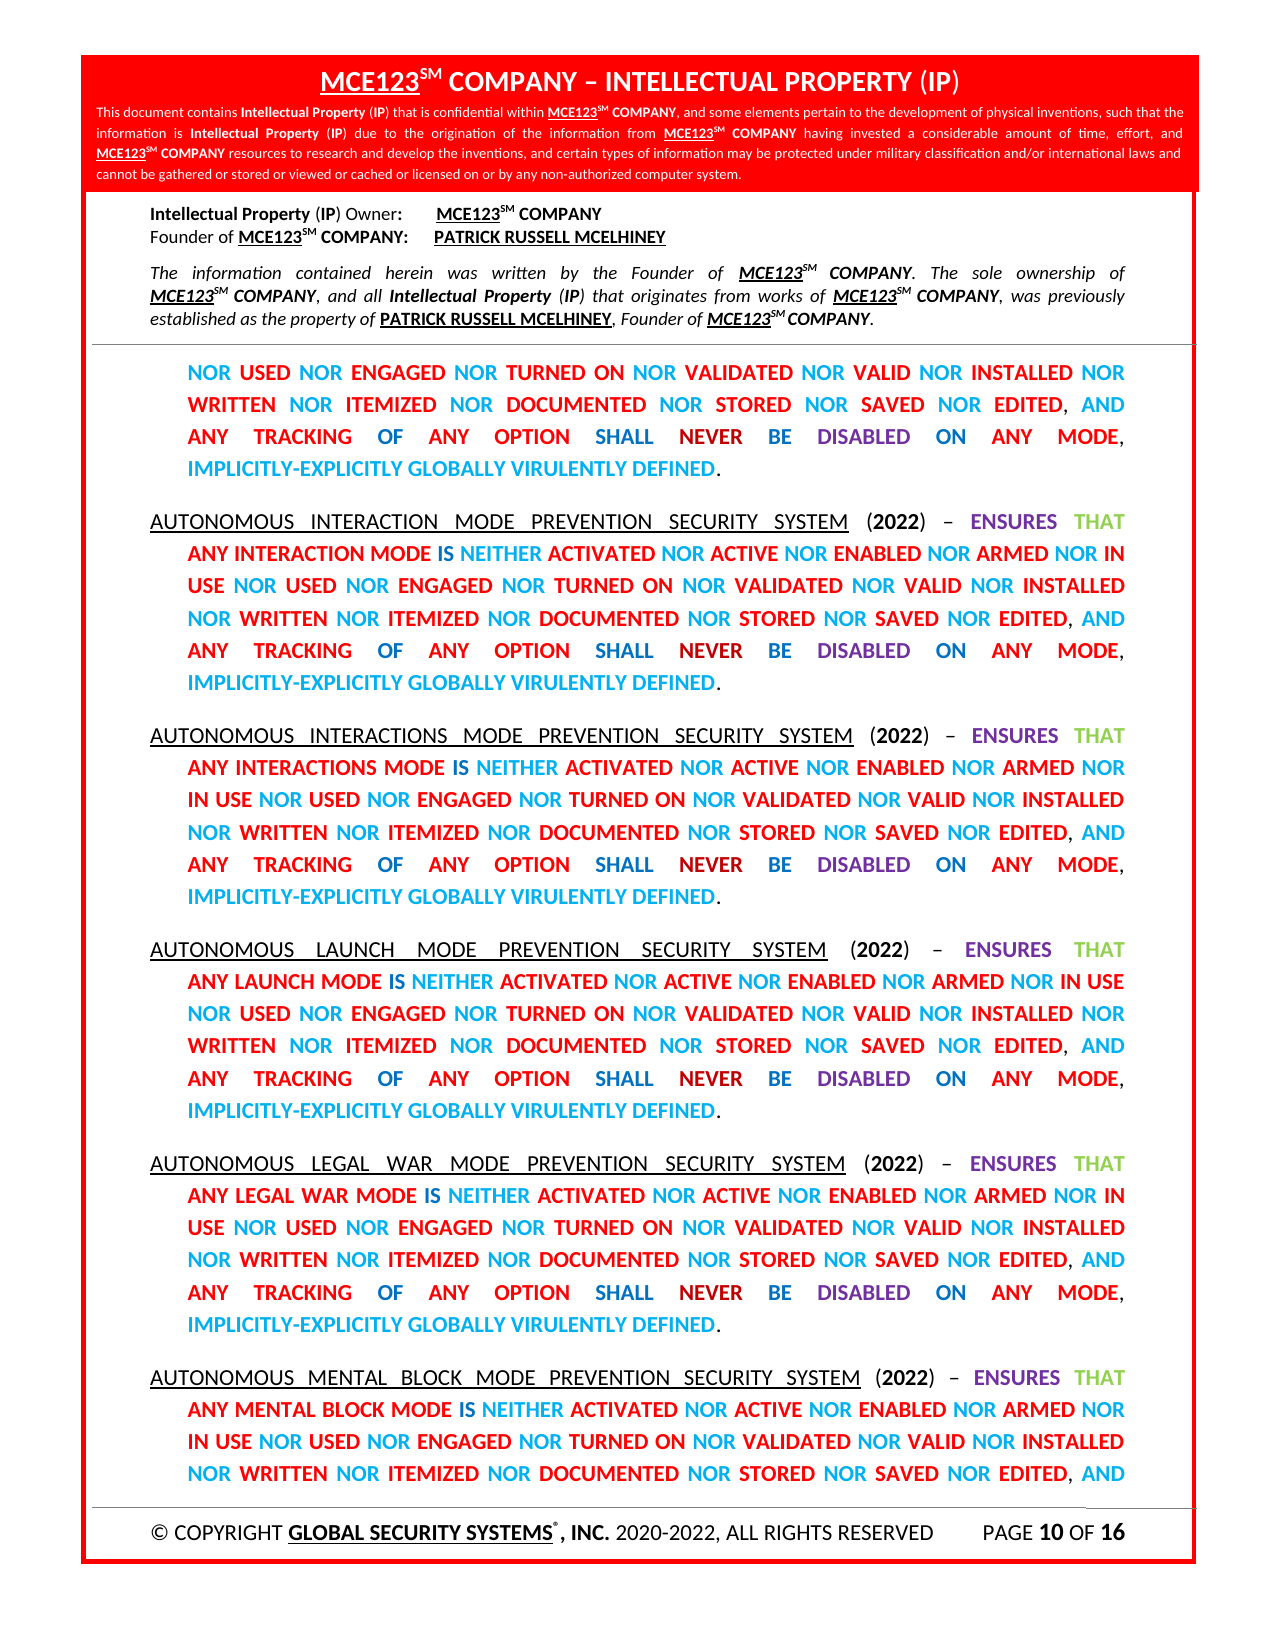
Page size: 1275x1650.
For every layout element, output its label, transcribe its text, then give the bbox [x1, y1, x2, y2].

text AUTONOMOUS INTERACTIONS MODE PREVENTION SECURITY SYSTEM (2022) – ENSURES THAT ANY INTERACTIONS MODE IS NEITHER ACTIVATED NOR ACTIVE NOR ENABLED NOR ARMED NOR IN USE NOR USED NOR ENGAGED NOR TURNED ON NOR VALIDATED NOR VALID NOR INSTALLED NOR WRITTEN NOR ITEMIZED NOR DOCUMENTED NOR STORED NOR SAVED NOR EDITED, AND ANY TRACKING OF ANY OPTION SHALL NEVER BE DISABLED ON ANY MODE, IMPLICITLY-EXPLICITLY GLOBALLY VIRULENTLY DEFINED. [150, 721, 1125, 910]
text AUTONOMOUS LEGAL WAR MODE PREVENTION SECURITY SYSTEM (2022) – ENSURES THAT ANY LEGAL WAR MODE IS NEITHER ACTIVATED NOR ACTIVE NOR ENABLED NOR ARMED NOR IN USE NOR USED NOR ENGAGED NOR TURNED ON NOR VALIDATED NOR VALID NOR INSTALLED NOR WRITTEN NOR ITEMIZED NOR DOCUMENTED NOR STORED NOR SAVED NOR EDITED, AND ANY TRACKING OF ANY OPTION SHALL NEVER BE DISABLED ON ANY MODE, IMPLICITLY-EXPLICITLY GLOBALLY VIRULENTLY DEFINED. [150, 1149, 1125, 1338]
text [150, 1363, 1125, 1488]
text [150, 358, 1125, 482]
text AUTONOMOUS INTERACTION MODE PREVENTION SECURITY SYSTEM (2022) – ENSURES THAT ANY INTERACTION MODE IS NEITHER ACTIVATED NOR ACTIVE NOR ENABLED NOR ARMED NOR IN USE NOR USED NOR ENGAGED NOR TURNED ON NOR VALIDATED NOR VALID NOR INSTALLED NOR WRITTEN NOR ITEMIZED NOR DOCUMENTED NOR STORED NOR SAVED NOR EDITED, AND ANY TRACKING OF ANY OPTION SHALL NEVER BE DISABLED ON ANY MODE, IMPLICITLY-EXPLICITLY GLOBALLY VIRULENTLY DEFINED. [150, 507, 1125, 696]
text AUTONOMOUS LAUNCH MODE PREVENTION SECURITY SYSTEM (2022) – ENSURES THAT ANY LAUNCH MODE IS NEITHER ACTIVATED NOR ACTIVE NOR ENABLED NOR ARMED NOR IN USE NOR USED NOR ENGAGED NOR TURNED ON NOR VALIDATED NOR VALID NOR INSTALLED NOR WRITTEN NOR ITEMIZED NOR DOCUMENTED NOR STORED NOR SAVED NOR EDITED, AND ANY TRACKING OF ANY OPTION SHALL NEVER BE DISABLED ON ANY MODE, IMPLICITLY-EXPLICITLY GLOBALLY VIRULENTLY DEFINED. [150, 935, 1125, 1124]
